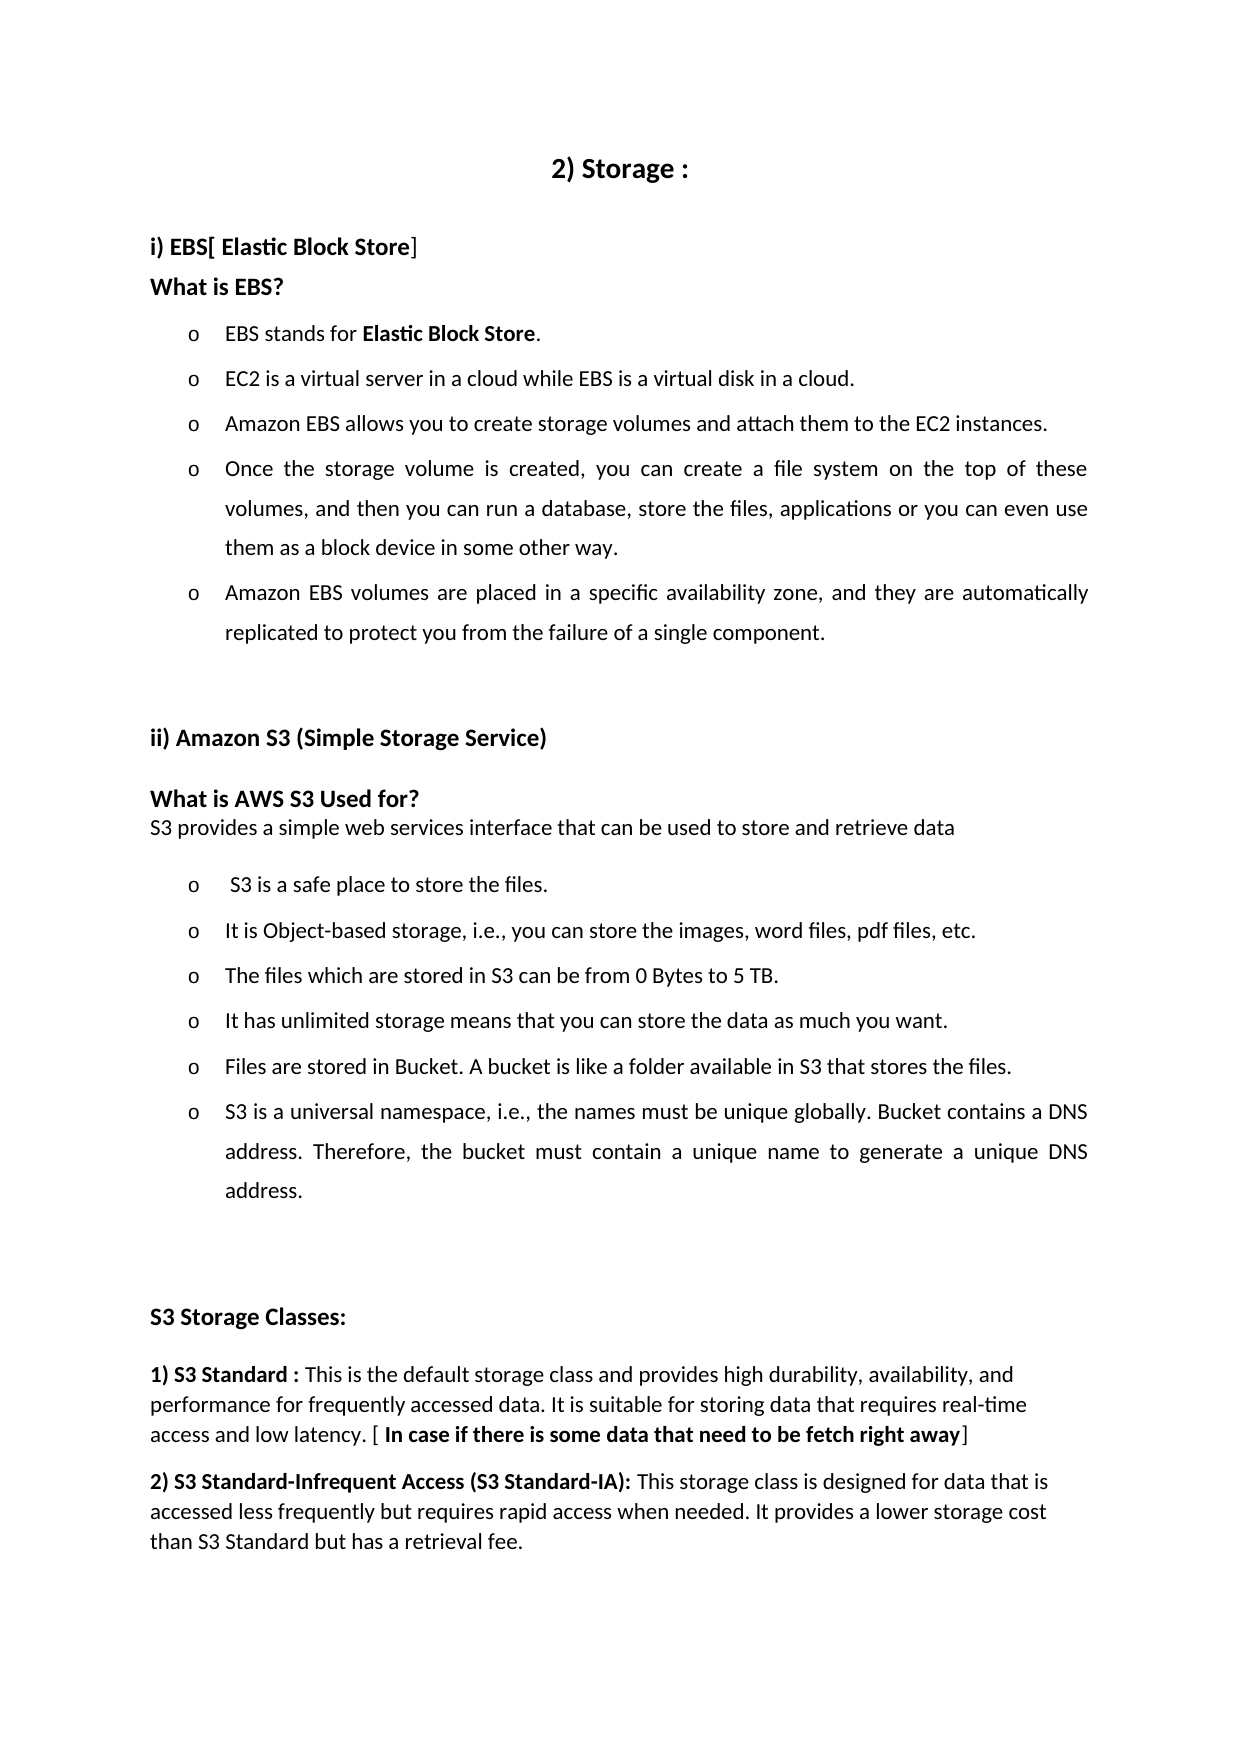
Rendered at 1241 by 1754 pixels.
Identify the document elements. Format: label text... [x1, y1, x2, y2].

text What is AWS S3 Used for? [150, 783, 1090, 813]
list Amazon EBS volumes are placed in a specific availability zone, and they are automatically replicated to protect you from the failure of a single component. [187, 567, 1090, 646]
text 1) S3 Standard : This is the default storage class and provides high durability, availability, and performance for frequently accessed data. It is suitable for storing data that requires real-time access and low latency. [ In case if there is some data that need to be fetch right away] [150, 1360, 1090, 1448]
text 2) Storage : [150, 150, 1090, 186]
list It is Object-based storage, i.e., you can store the images, word files, pdf files, etc. [187, 905, 1090, 944]
list The files which are stored in S3 can be from 0 Bytes to 5 TB. [187, 951, 1090, 990]
subtitle i) EBS[ Elastic Block Store] [150, 229, 1090, 262]
text S3 Storage Classes: [150, 1301, 1090, 1332]
list S3 is a safe place to store the files. [187, 860, 1090, 899]
list EBS stands for Elastic Block Store. [187, 308, 1090, 347]
subtitle What is EBS? [150, 269, 1090, 302]
text S3 provides a simple web services interface that can be used to store and retrieve data [150, 813, 1090, 841]
list It has unlimited storage means that you can store the data as much you want. [187, 996, 1090, 1035]
list Amazon EBS allows you to create storage volumes and attach them to the EC2 instances. [187, 399, 1090, 438]
list S3 is a universal namespace, i.e., the names must be unique globally. Bucket contains a DNS address. Therefore, the bucket must contain a unique name to generate a unique DNS address. [187, 1087, 1090, 1204]
text ii) Amazon S3 (Simple Storage Service) [150, 722, 1090, 752]
list Files are stored in Bucket. A bucket is like a folder available in S3 that stores the files. [187, 1041, 1090, 1080]
list EC2 is a virtual server in a cloud while EBS is a virtual disk in a cloud. [187, 353, 1090, 392]
text 2) S3 Standard-Infrequent Access (S3 Standard-IA): This storage class is designed for data that is accessed less frequently but requires rapid access when needed. It provides a lower storage cost than S3 Standard but has a retrieval fee. [150, 1467, 1090, 1556]
